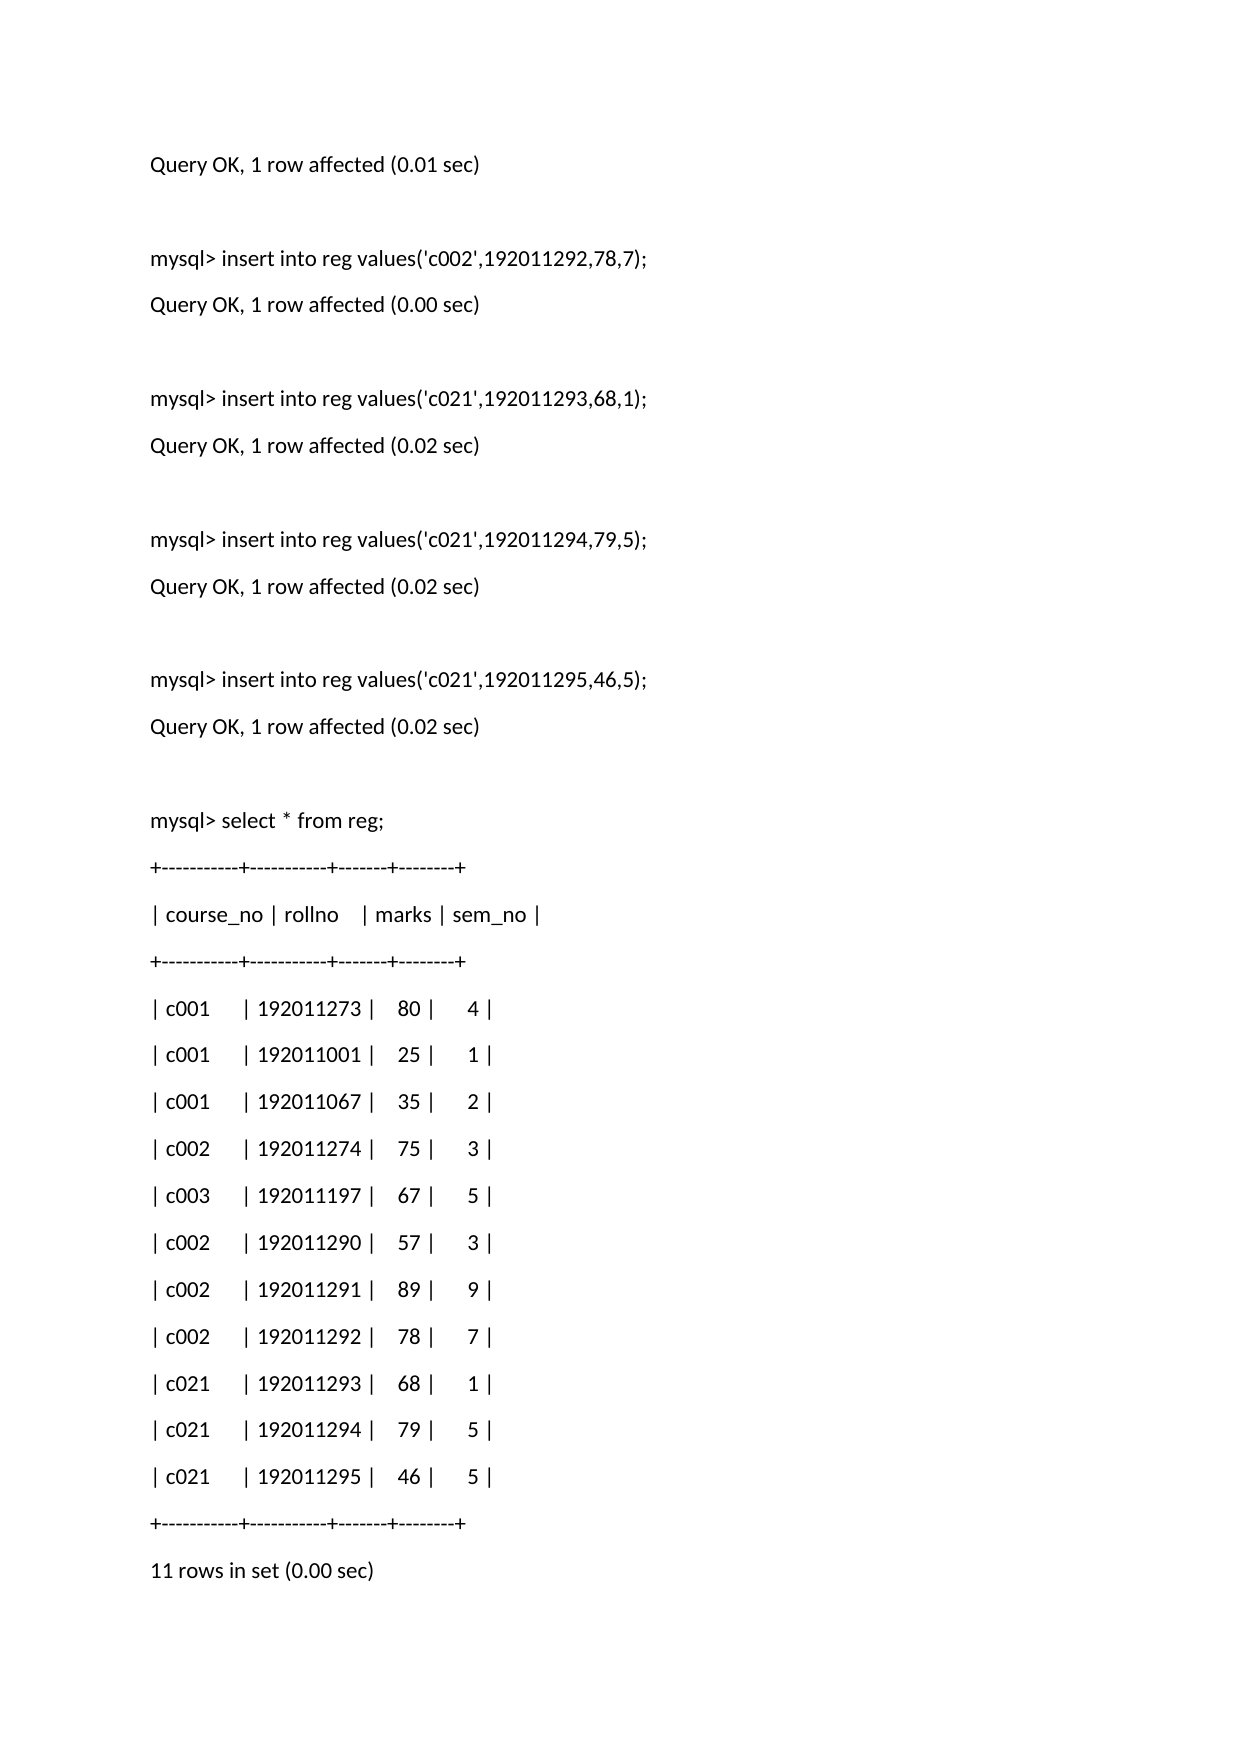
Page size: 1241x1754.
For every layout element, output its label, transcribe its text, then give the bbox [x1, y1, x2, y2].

text mysql> insert into reg values('c021',192011295,46,5); [150, 666, 1090, 694]
text | course_no | rollno | marks | sem_no | [150, 900, 1090, 928]
text Query OK, 1 row affected (0.00 sec) [150, 291, 1090, 319]
text Query OK, 1 row affected (0.02 sec) [150, 712, 1090, 741]
text | c001 | 192011067 | 35 | 2 | [150, 1087, 1090, 1116]
text +-----------+-----------+-------+--------+ [150, 947, 1090, 975]
text | c002 | 192011292 | 78 | 7 | [150, 1322, 1090, 1350]
text Query OK, 1 row affected (0.02 sec) [150, 572, 1090, 600]
text | c003 | 192011197 | 67 | 5 | [150, 1181, 1090, 1209]
text | c002 | 192011274 | 75 | 3 | [150, 1134, 1090, 1162]
text | c021 | 192011295 | 46 | 5 | [150, 1462, 1090, 1491]
text Query OK, 1 row affected (0.02 sec) [150, 431, 1090, 459]
text | c001 | 192011273 | 80 | 4 | [150, 994, 1090, 1022]
text mysql> insert into reg values('c021',192011294,79,5); [150, 525, 1090, 553]
text Query OK, 1 row affected (0.01 sec) [150, 150, 1090, 178]
text | c001 | 192011001 | 25 | 1 | [150, 1041, 1090, 1069]
text mysql> select * from reg; [150, 806, 1090, 834]
text +-----------+-----------+-------+--------+ [150, 853, 1090, 881]
text | c021 | 192011293 | 68 | 1 | [150, 1369, 1090, 1397]
text +-----------+-----------+-------+--------+ [150, 1509, 1090, 1537]
text mysql> insert into reg values('c021',192011293,68,1); [150, 384, 1090, 412]
text mysql> insert into reg values('c002',192011292,78,7); [150, 244, 1090, 272]
text | c002 | 192011291 | 89 | 9 | [150, 1275, 1090, 1303]
text 11 rows in set (0.00 sec) [150, 1556, 1090, 1584]
text | c021 | 192011294 | 79 | 5 | [150, 1416, 1090, 1444]
text | c002 | 192011290 | 57 | 3 | [150, 1228, 1090, 1256]
